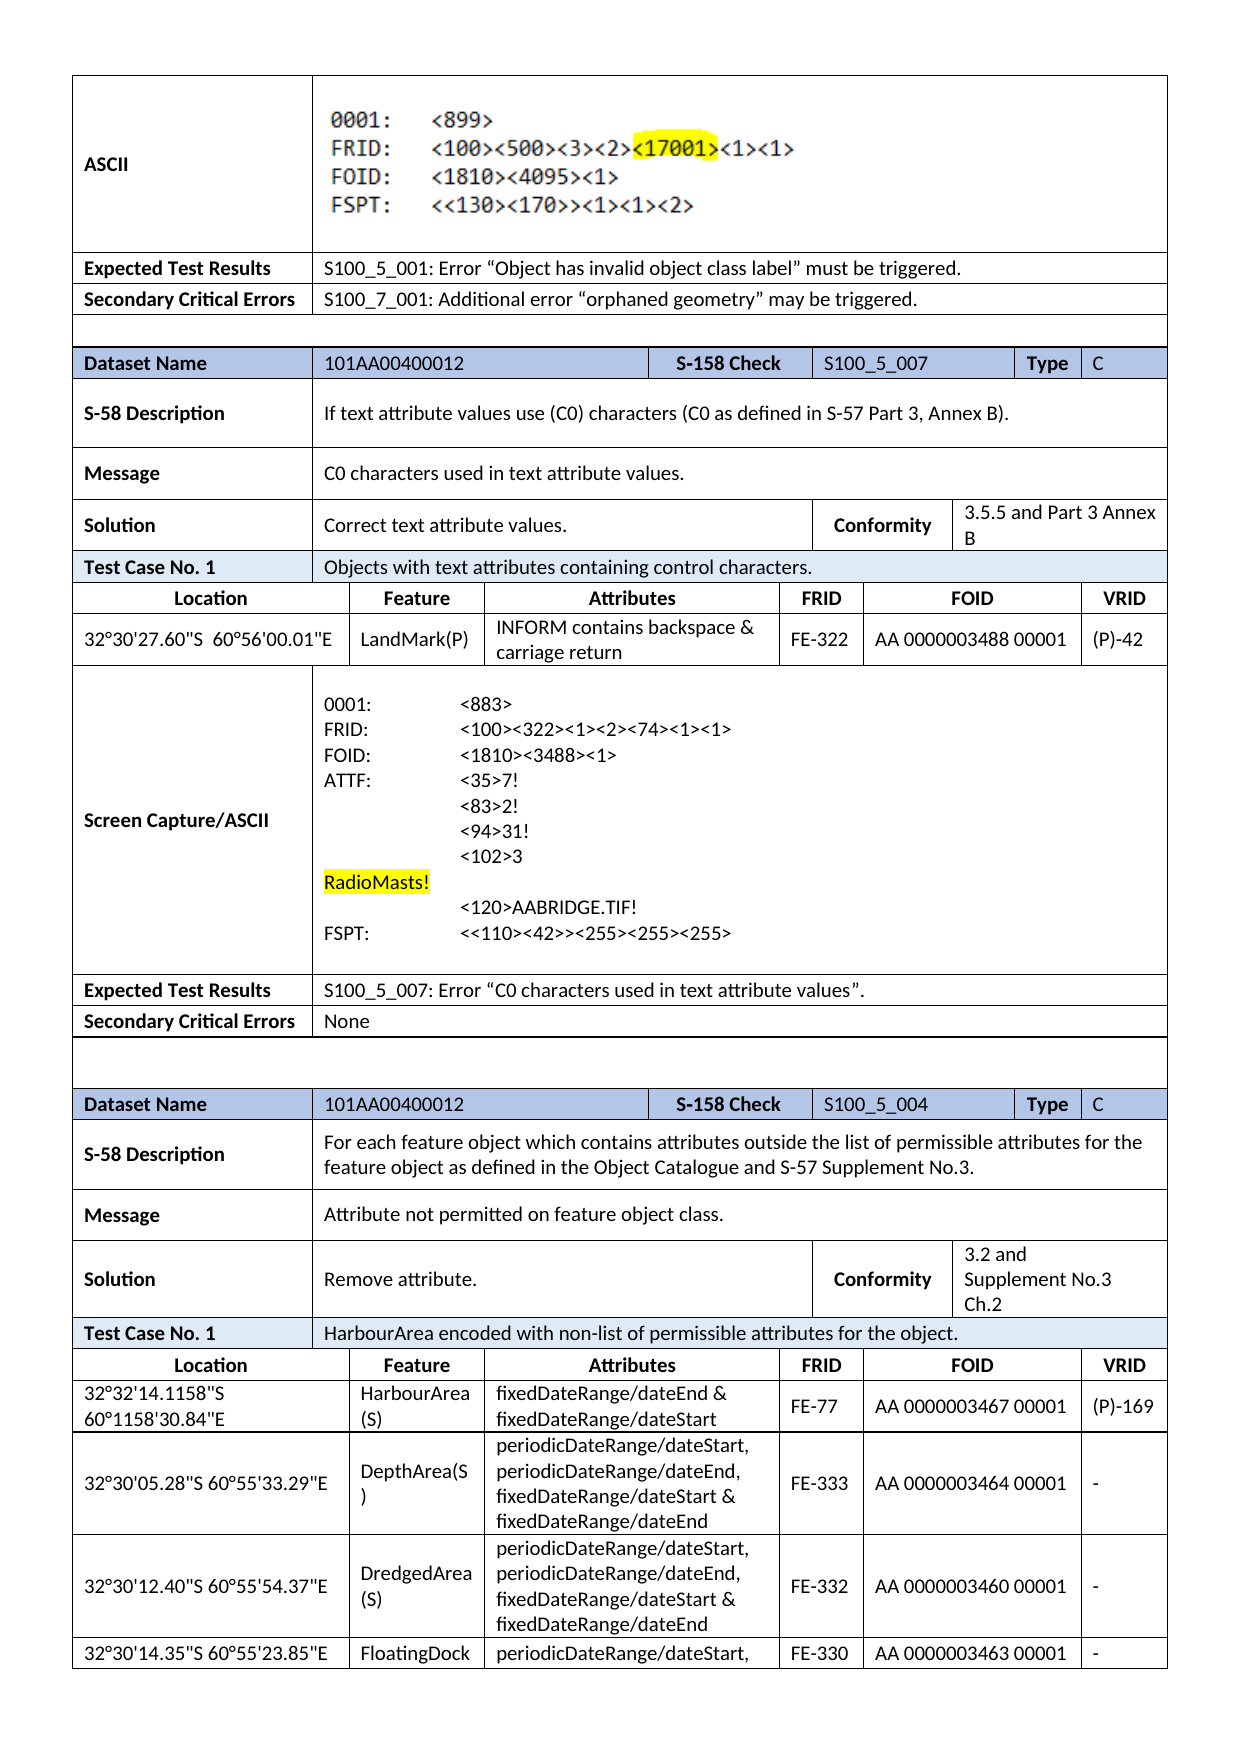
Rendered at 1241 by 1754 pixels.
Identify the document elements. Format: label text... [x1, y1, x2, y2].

table_cell FOID [864, 1349, 1081, 1379]
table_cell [73, 1638, 349, 1668]
table_cell AA 0000003463 00001 [864, 1638, 1081, 1668]
table_cell [350, 614, 484, 665]
table_cell [313, 500, 812, 550]
table_cell S100_5_001: Error “Object has invalid object class label” must be triggered. [313, 253, 1167, 283]
table_cell [953, 500, 1167, 550]
table_cell [313, 379, 1167, 447]
table_cell [73, 448, 312, 499]
table_cell S100_5_004 [813, 1089, 1014, 1119]
table_cell [313, 448, 1167, 499]
table_cell periodicDateRange/dateStart, periodicDateRange/dateEnd, fixedDateRange/dateStart & fixedDateRange/dateEnd [485, 1433, 779, 1534]
table_cell 32°32'14.1158"S 60°1158'30.84"E [73, 1381, 349, 1431]
table_cell Attribute not permitted on feature object class. [313, 1190, 1167, 1240]
table_cell 32°30'05.28"S 60°55'33.29"E [73, 1433, 349, 1534]
table_cell - [1082, 1638, 1167, 1668]
table_cell FE-333 [780, 1433, 863, 1534]
table_cell FRID [780, 1349, 863, 1379]
table_cell [73, 1038, 1167, 1088]
table_cell Conformity [813, 1241, 952, 1317]
table_cell Test Case No. 1 [73, 1318, 312, 1348]
table_cell DepthArea(S) [350, 1433, 484, 1534]
table_cell Solution [73, 1241, 312, 1317]
table_cell [864, 614, 1081, 665]
table_cell FE-77 [780, 1381, 863, 1431]
table_cell (P)-169 [1082, 1381, 1167, 1431]
table_cell [313, 666, 1167, 974]
table_cell [313, 76, 1167, 252]
table_cell FE-330 [780, 1638, 863, 1668]
table_cell [73, 1006, 312, 1036]
table_cell [73, 975, 312, 1005]
table_cell Message [73, 1190, 312, 1240]
table_cell [1082, 583, 1167, 613]
table_cell 3.2 and Supplement No.3 Ch.2 [953, 1241, 1167, 1317]
table_cell [73, 315, 1167, 346]
table_cell S-58 Description [73, 1120, 312, 1188]
table_cell FloatingDock(S) [350, 1638, 484, 1668]
table_cell AA 0000003464 00001 [864, 1433, 1081, 1534]
table_cell [313, 1006, 1167, 1036]
table_cell [73, 614, 349, 665]
table_cell - [1082, 1433, 1167, 1534]
table_cell Location [73, 1349, 349, 1379]
table_cell 32°30'12.40"S 60°55'54.37"E [73, 1535, 349, 1637]
table_cell [780, 614, 863, 665]
table_cell S100_7_001: Additional error “orphaned geometry” may be triggered. [313, 284, 1167, 314]
table_cell [485, 614, 779, 665]
table_cell AA 0000003460 00001 [864, 1535, 1081, 1637]
table_cell VRID [1082, 1349, 1167, 1379]
table_cell - [1082, 1535, 1167, 1637]
table_cell Expected Test Results [73, 253, 312, 283]
table_cell fixedDateRange/dateEnd & fixedDateRange/dateStart [485, 1381, 779, 1431]
table_cell [73, 500, 312, 550]
table_cell For each feature object which contains attributes outside the list of permissible attributes for the feature object as defined in the Object Catalogue and S-57 Supplement No.3. [313, 1120, 1167, 1188]
table_cell Secondary Critical Errors [73, 284, 312, 314]
table_cell Feature [350, 1349, 484, 1379]
table_cell Remove attribute. [313, 1241, 812, 1317]
table_cell S‐158 Check [649, 1089, 812, 1119]
picture [323, 101, 809, 227]
table_cell [73, 583, 349, 613]
table_cell Dataset Name [73, 1089, 312, 1119]
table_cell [485, 1638, 779, 1668]
table_cell AA 0000003467 00001 [864, 1381, 1081, 1431]
table_cell ASCII [73, 76, 312, 252]
table_cell Type [1015, 1089, 1081, 1119]
table_cell C [1082, 1089, 1167, 1119]
table_cell [485, 583, 779, 613]
table_cell 101AA00400012 [313, 1089, 648, 1119]
table_cell [73, 379, 312, 447]
table_cell [780, 583, 863, 613]
table_cell [1082, 614, 1167, 665]
table_cell [73, 666, 312, 974]
table_cell DredgedArea(S) [350, 1535, 484, 1637]
table_cell [813, 500, 952, 550]
table_cell FE-332 [780, 1535, 863, 1637]
table_cell HarbourArea(S) [350, 1381, 484, 1431]
table_cell Attributes [485, 1349, 779, 1379]
table_cell [864, 583, 1081, 613]
table_cell HarbourArea encoded with non-list of permissible attributes for the object. [313, 1318, 1167, 1348]
table_cell [313, 975, 1167, 1005]
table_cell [485, 1535, 779, 1637]
table_cell [350, 583, 484, 613]
